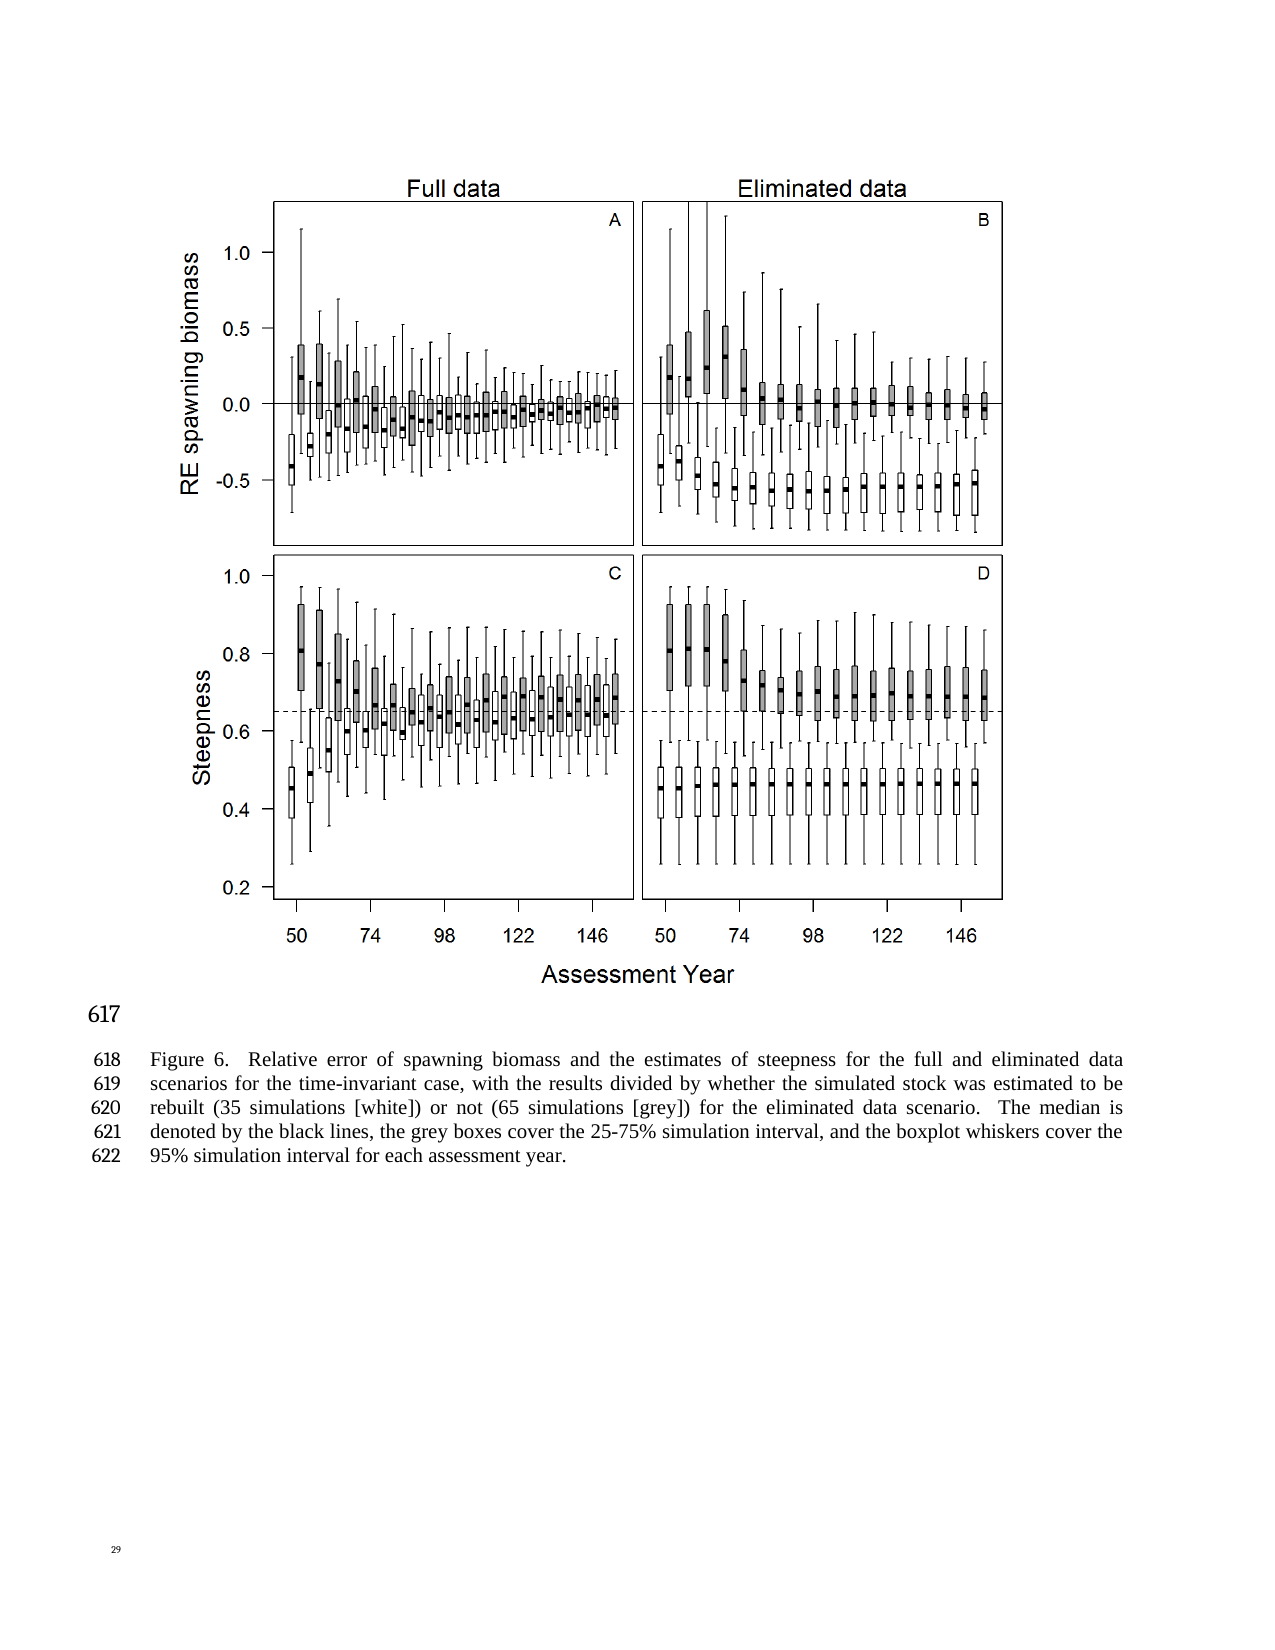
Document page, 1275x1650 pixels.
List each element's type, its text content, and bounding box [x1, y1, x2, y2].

picture [150, 150, 1125, 1023]
subtitle Figure 6. Relative error of spawning biomass and the estimates of steepness for the full and eliminated data scenarios for the time-invariant case, with the results divided by whether the simulated stock was estimated to be rebuilt (35 simulations [white]) or not (65 simulations [grey]) for the eliminated data scenario. The median is denoted by the black lines, the grey boxes cover the 25-75% simulation interval, and the boxplot whiskers cover the 95% simulation interval for each assessment year. [150, 1047, 1125, 1167]
